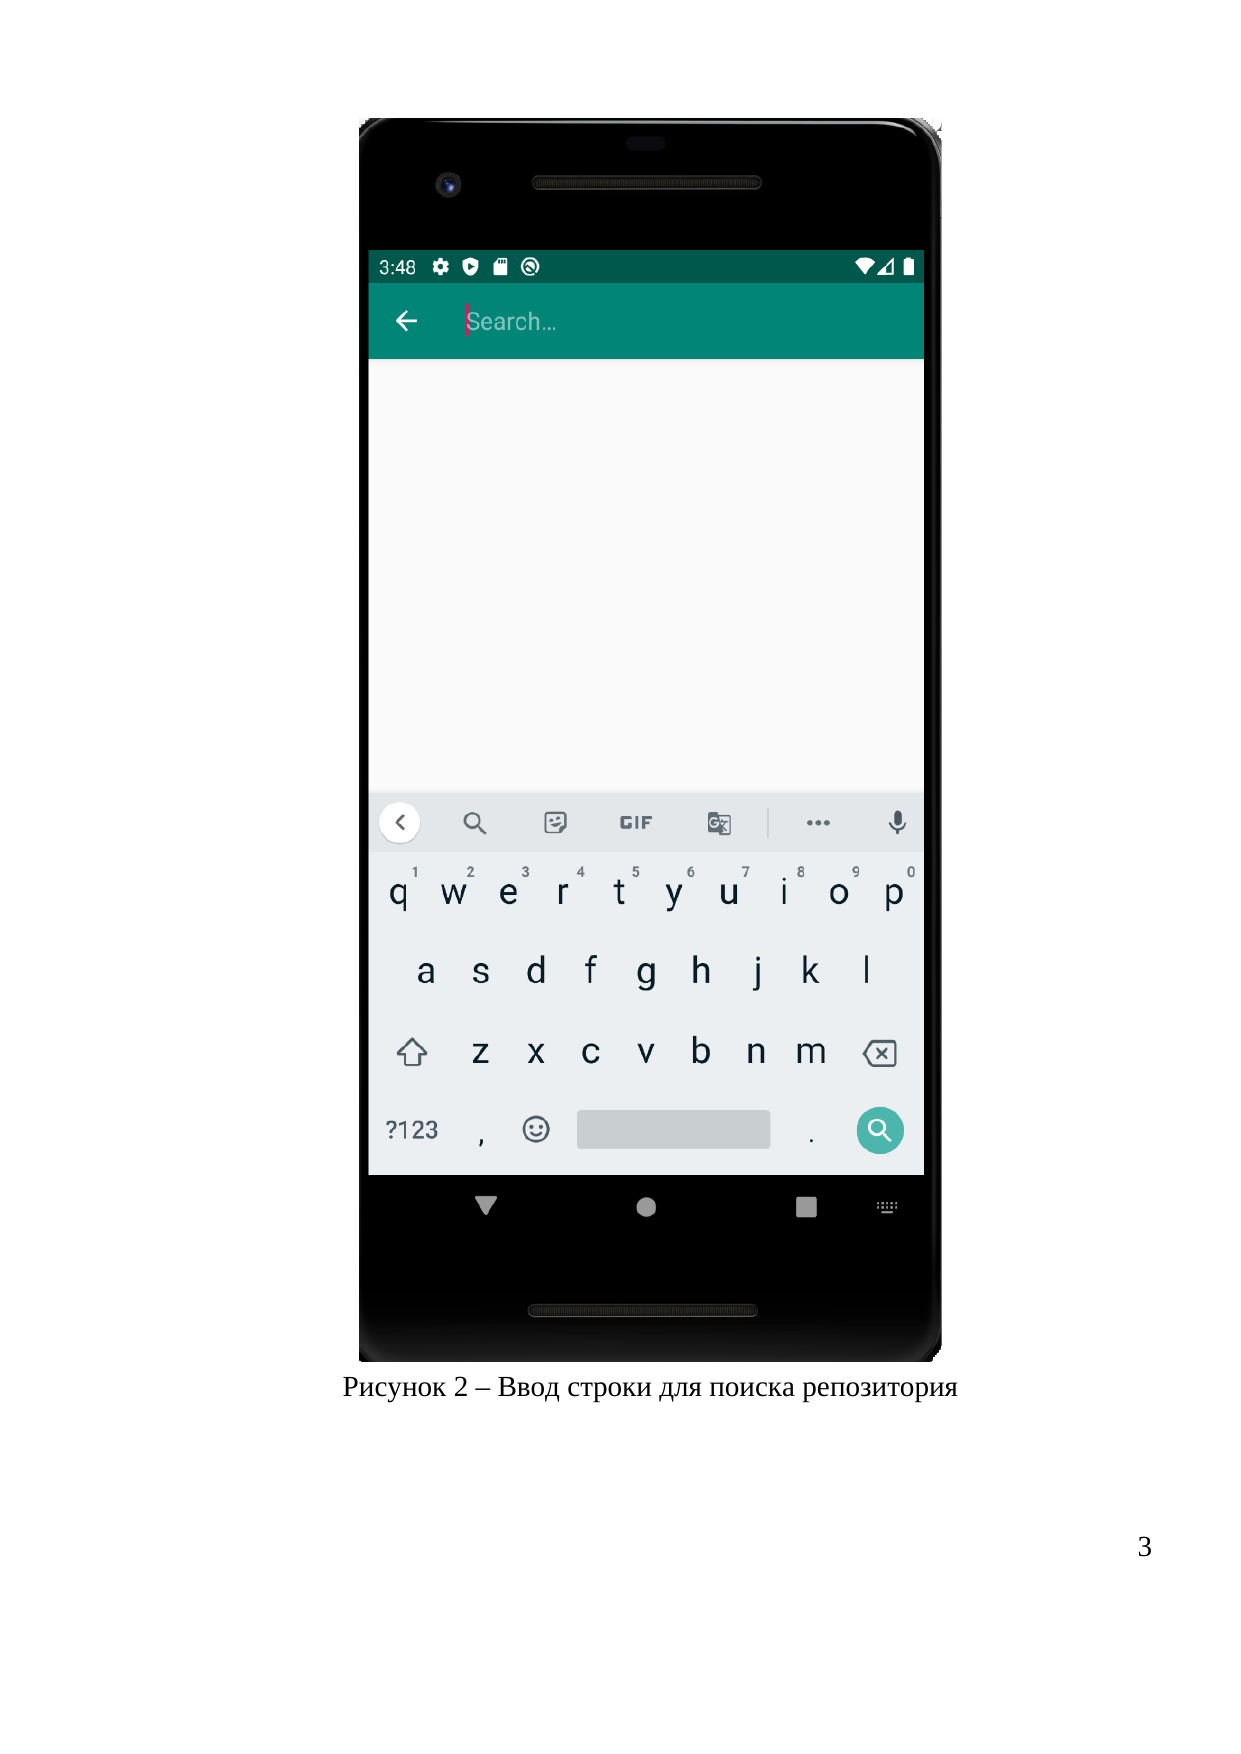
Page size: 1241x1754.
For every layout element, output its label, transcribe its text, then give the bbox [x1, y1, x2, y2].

picture [359, 118, 942, 1362]
text Рисунок 2 – Ввод строки для поиска репозитория [149, 1369, 1152, 1403]
